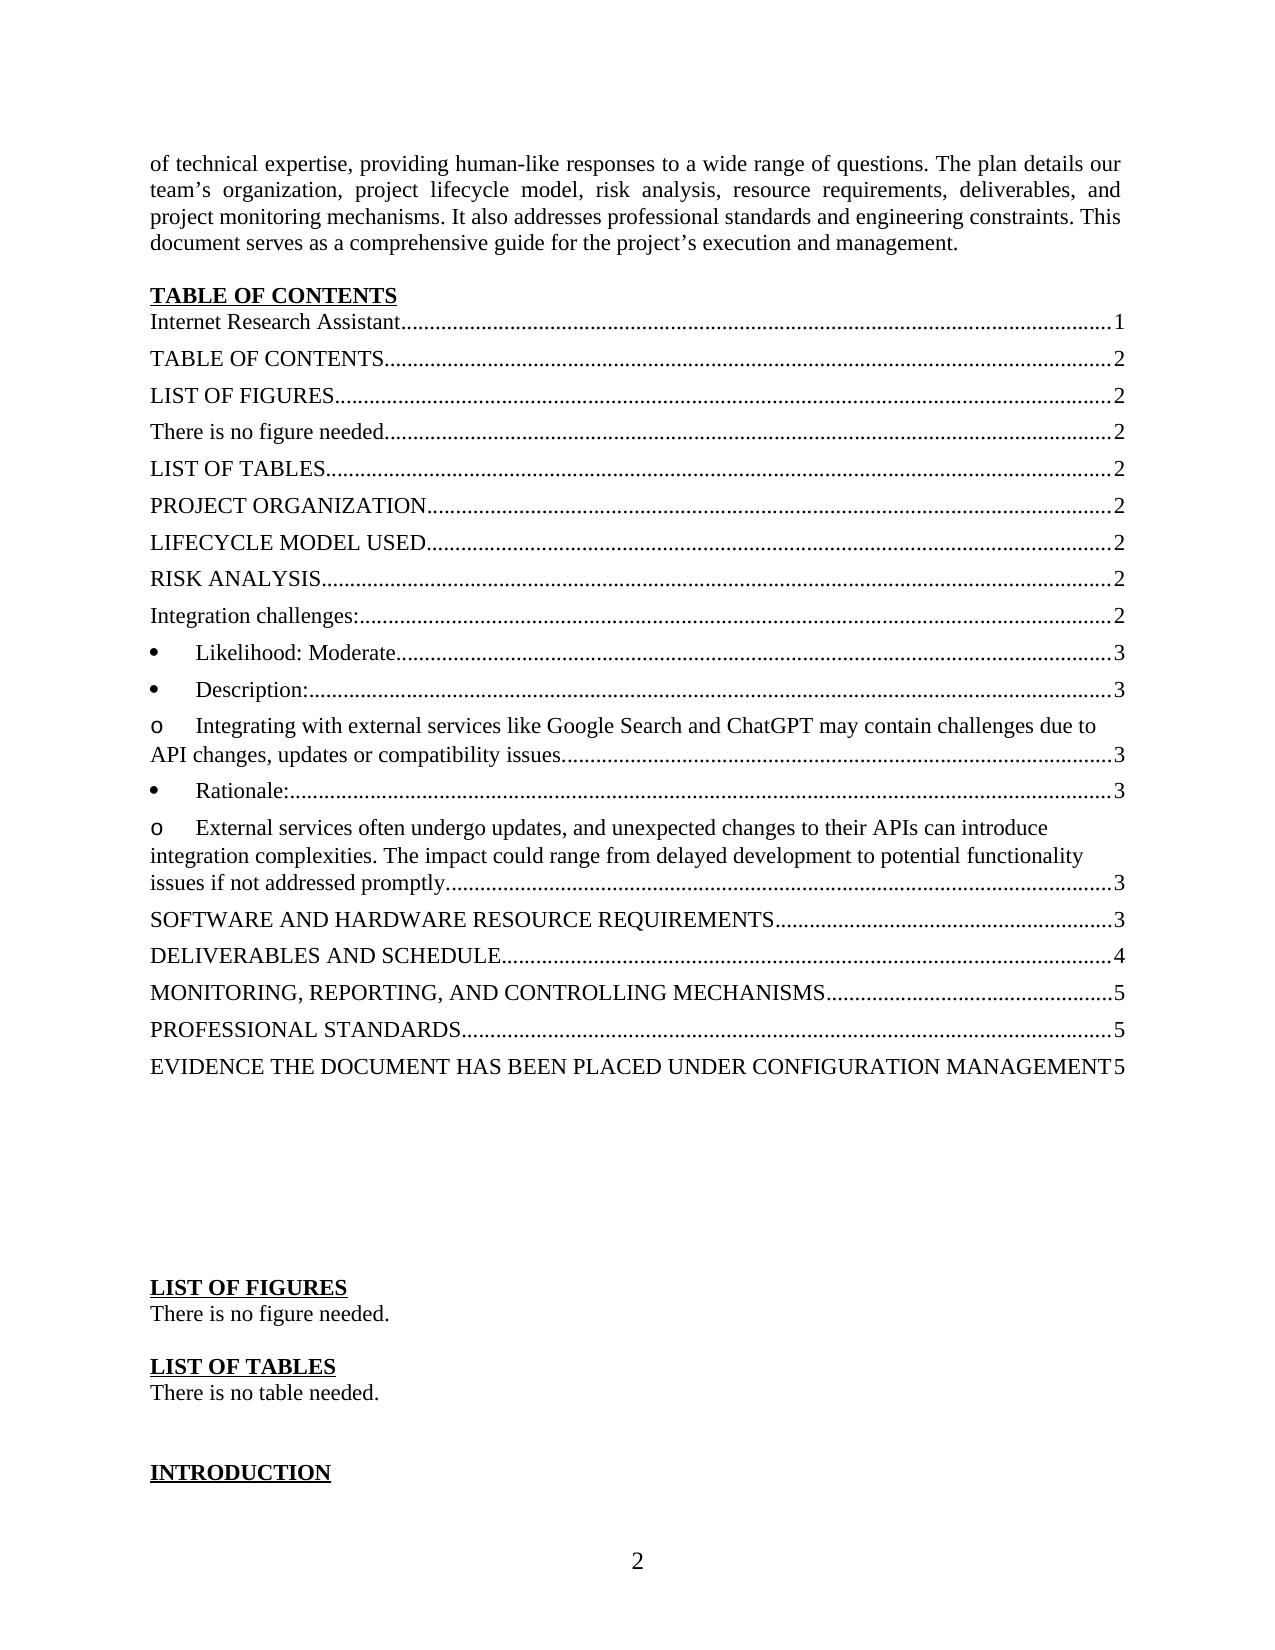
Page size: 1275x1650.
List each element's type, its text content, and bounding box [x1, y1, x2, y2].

subtitle There is no figure needed. [150, 1300, 1123, 1327]
subtitle LIST OF TABLES [150, 1353, 1123, 1379]
subtitle LIST OF FIGURES [150, 1274, 1123, 1300]
text INTRODUCTION [150, 1458, 1123, 1485]
subtitle TABLE OF CONTENTS [150, 282, 1123, 308]
text There is no table needed. [150, 1379, 1123, 1406]
